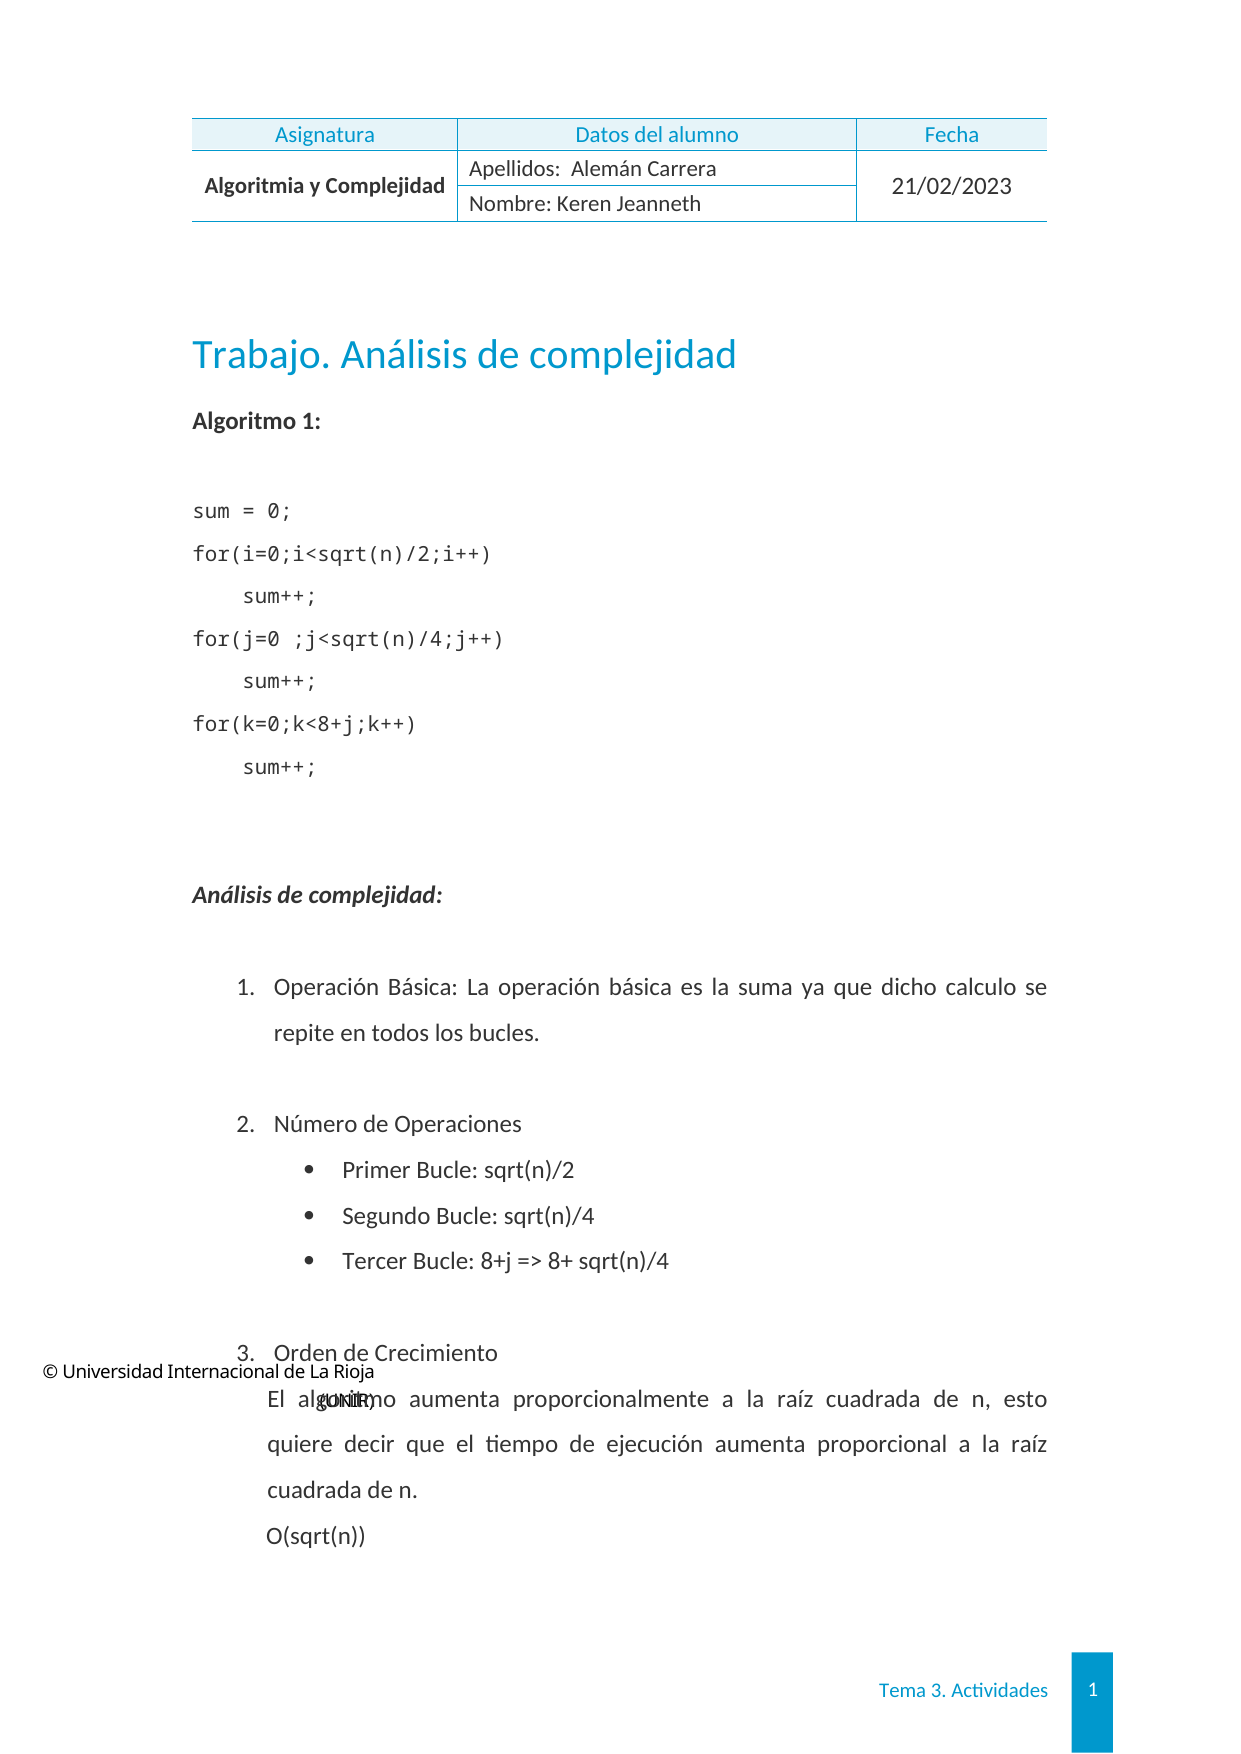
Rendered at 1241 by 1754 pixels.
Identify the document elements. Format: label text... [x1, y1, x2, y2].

text sum = 0; [192, 496, 1048, 525]
list Segundo Bucle: sqrt(n)/4 [304, 1200, 1048, 1230]
text Algoritmo 1: [192, 405, 1048, 435]
text sum++; [192, 752, 1048, 780]
text sum++; [192, 581, 1048, 610]
text Trabajo. Análisis de complejidad [192, 328, 1048, 379]
text for(i=0;i<sqrt(n)/2;i++) [192, 539, 1048, 567]
list Número de Operaciones [236, 1108, 1048, 1139]
list Primer Bucle: sqrt(n)/2 [304, 1154, 1048, 1184]
list Orden de Crecimiento [236, 1337, 1048, 1367]
list El algoritmo aumenta proporcionalmente a la raíz cuadrada de n, esto quiere decir que el tiempo de ejecución aumenta proporcional a la raíz cuadrada de n. [267, 1383, 1048, 1505]
list Tercer Bucle: 8+j => 8+ sqrt(n)/4 [304, 1246, 1048, 1276]
list Operación Básica: La operación básica es la suma ya que dicho calculo se repite en todos los bucles. [236, 971, 1048, 1047]
text O(sqrt(n)) [192, 1520, 1048, 1550]
text sum++; [192, 667, 1048, 695]
text for(k=0;k<8+j;k++) [192, 709, 1048, 738]
text for(j=0 ;j<sqrt(n)/4;j++) [192, 624, 1048, 652]
text Análisis de complejidad: [192, 880, 1048, 910]
